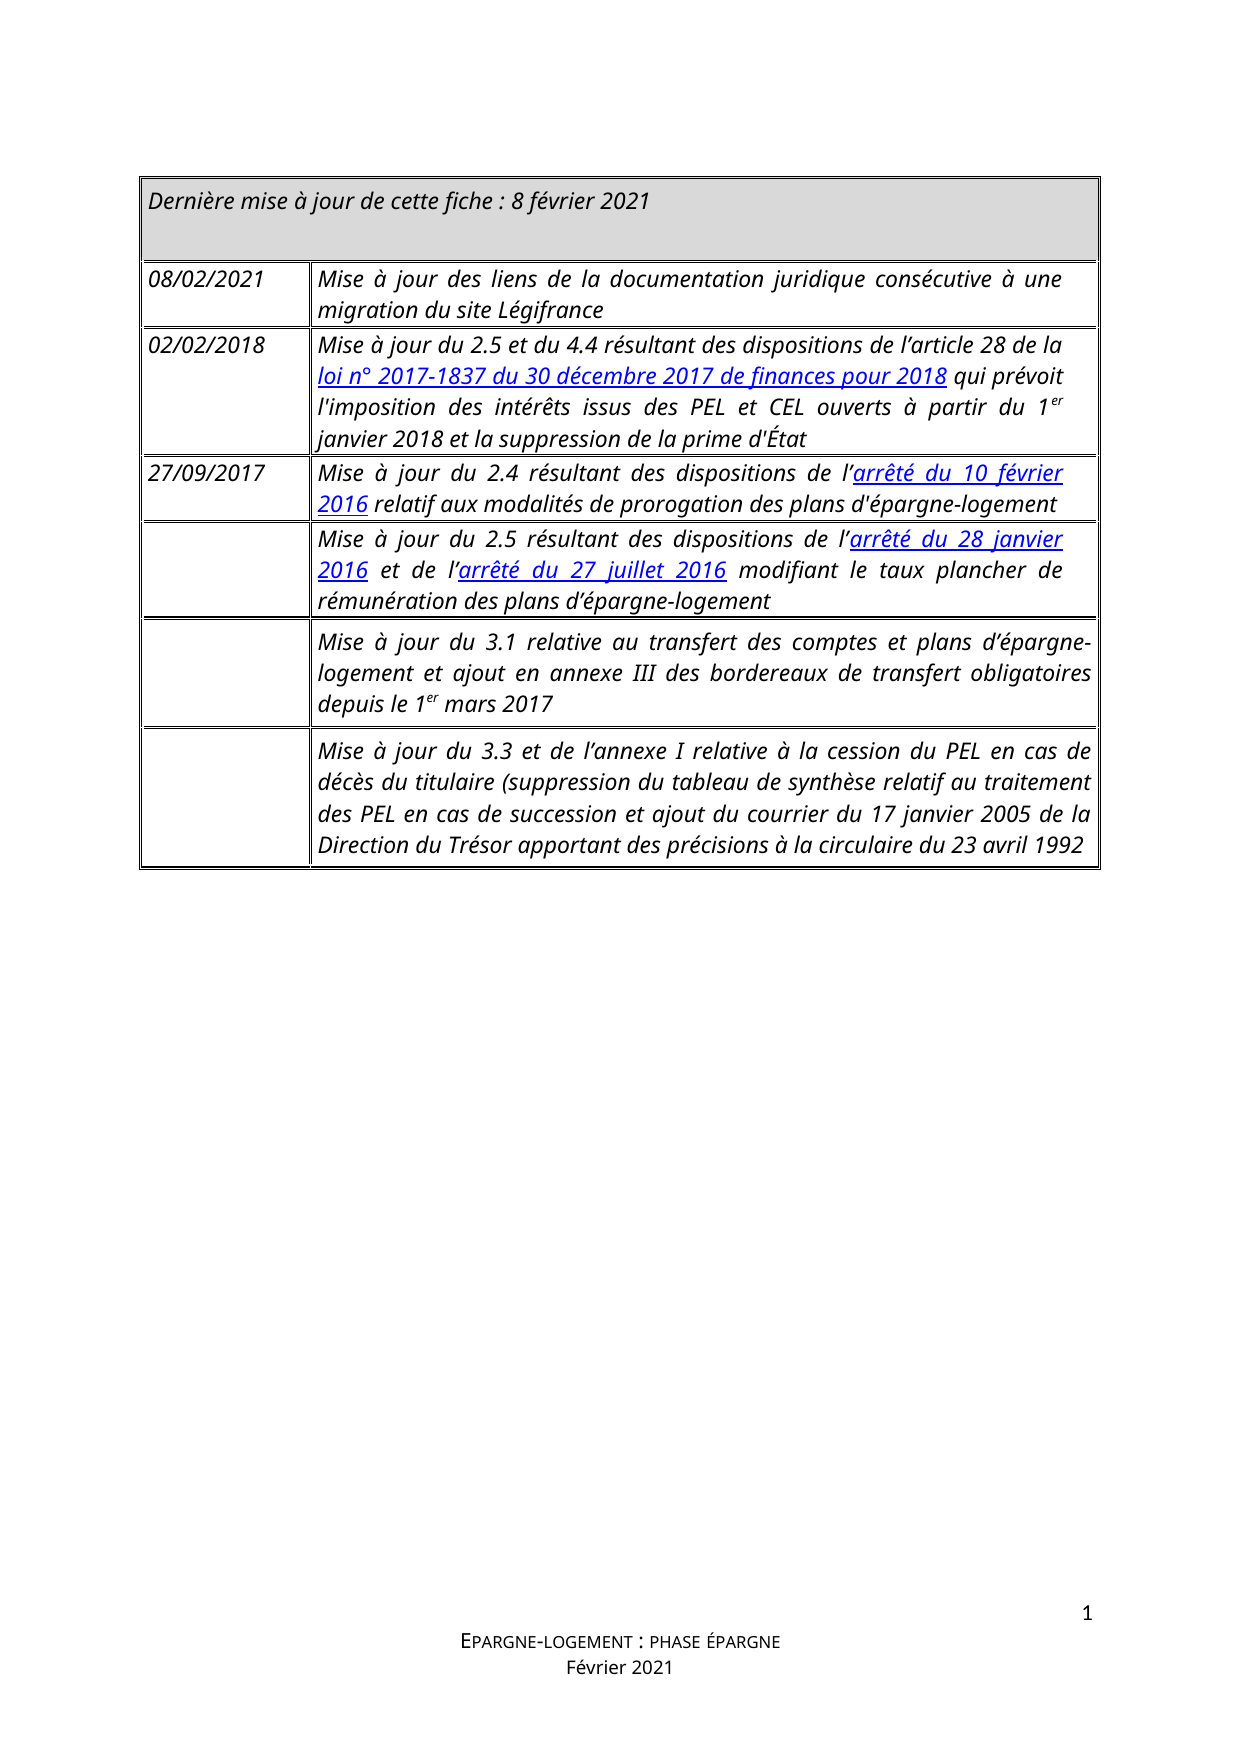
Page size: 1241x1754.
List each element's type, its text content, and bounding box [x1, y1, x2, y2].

table_header Dernière mise à jour de cette fiche : 8 février 2021 [142, 179, 1098, 260]
table_cell Mise à jour des liens de la documentation juridique consécutive à une migration du site Légifrance [310, 260, 1100, 326]
table_cell 02/02/2018 [142, 326, 309, 454]
table_cell [142, 726, 310, 866]
table_cell Mise à jour du 2.5 résultant des dispositions de l’arrêté du 28 janvier 2016 et de l’arrêté du 27 juillet 2016 modifiant le taux plancher de rémunération des plans d’épargne-logement [312, 520, 1098, 616]
table_cell 08/02/2021 [140, 260, 310, 326]
table_cell Mise à jour du 2.5 et du 4.4 résultant des dispositions de l’article 28 de la loi n° 2017-1837 du 30 décembre 2017 de finances pour 2018 qui prévoit l'imposition des intérêts issus des PEL et CEL ouverts à partir du 1er janvier 2018 et la suppression de la prime d'État [312, 326, 1098, 454]
table_cell 27/09/2017 [140, 454, 310, 519]
table_cell Mise à jour du 3.1 relative au transfert des comptes et plans d’épargne-logement et ajout en annexe III des bordereaux de transfert obligatoires depuis le 1er mars 2017 [312, 616, 1098, 726]
table_cell Mise à jour du 2.4 résultant des dispositions de l’arrêté du 10 février 2016 relatif aux modalités de prorogation des plans d'épargne-logement [310, 454, 1100, 519]
table_cell [142, 616, 309, 726]
table_cell Mise à jour du 3.3 et de l’annexe I relative à la cession du PEL en cas de décès du titulaire (suppression du tableau de synthèse relatif au traitement des PEL en cas de succession et ajout du courrier du 17 janvier 2005 de la Direction du Trésor apportant des précisions à la circulaire du 23 avril 1992 [310, 726, 1098, 866]
table_cell [142, 520, 309, 616]
